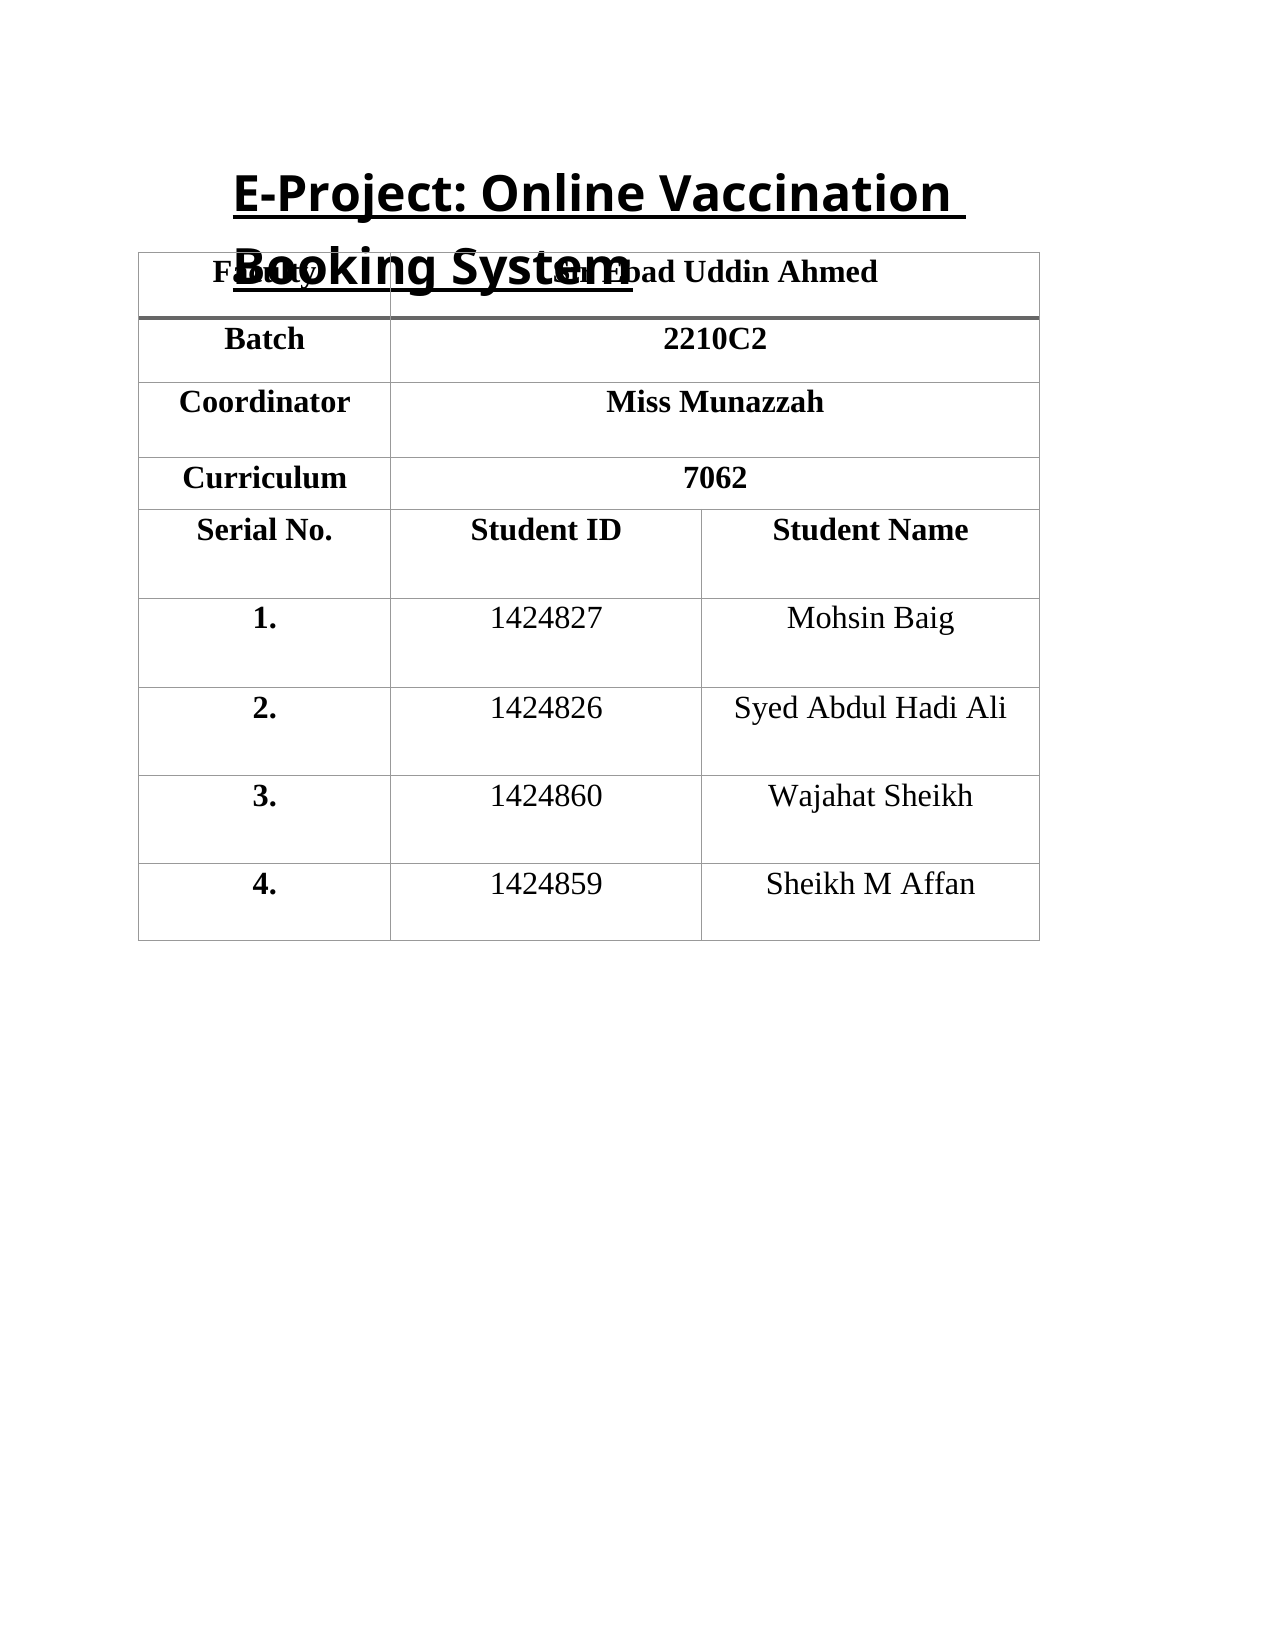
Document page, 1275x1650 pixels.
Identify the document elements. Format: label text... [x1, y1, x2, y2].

table_cell 1424826 [391, 688, 701, 775]
table_cell Miss Munazzah [391, 383, 1039, 457]
table_cell 1424827 [391, 599, 701, 687]
table_cell Student Name [702, 510, 1039, 597]
table_cell Wajahat Sheikh [702, 776, 1039, 863]
table_cell Serial No. [139, 510, 390, 597]
table_cell Batch [139, 320, 390, 382]
table_cell Syed Abdul Hadi Ali [702, 688, 1039, 775]
table_cell 2. [139, 688, 390, 775]
table_cell 2210C2 [391, 320, 1039, 382]
table_cell Curriculum [139, 458, 390, 509]
table_cell Sheikh M Affan [702, 864, 1039, 940]
table_cell 1. [139, 599, 390, 687]
table_cell Mohsin Baig [702, 599, 1039, 687]
table_header Sir Ebad Uddin Ahmed [391, 253, 1039, 316]
table_cell Student ID [391, 510, 701, 597]
table_cell 7062 [391, 458, 1039, 509]
table_cell 3. [139, 776, 390, 863]
table_cell Coordinator [139, 383, 390, 457]
table_cell 1424859 [391, 864, 701, 940]
table_header Faculty [139, 253, 390, 316]
table_cell 1424860 [391, 776, 701, 863]
table_cell 4. [139, 864, 390, 940]
